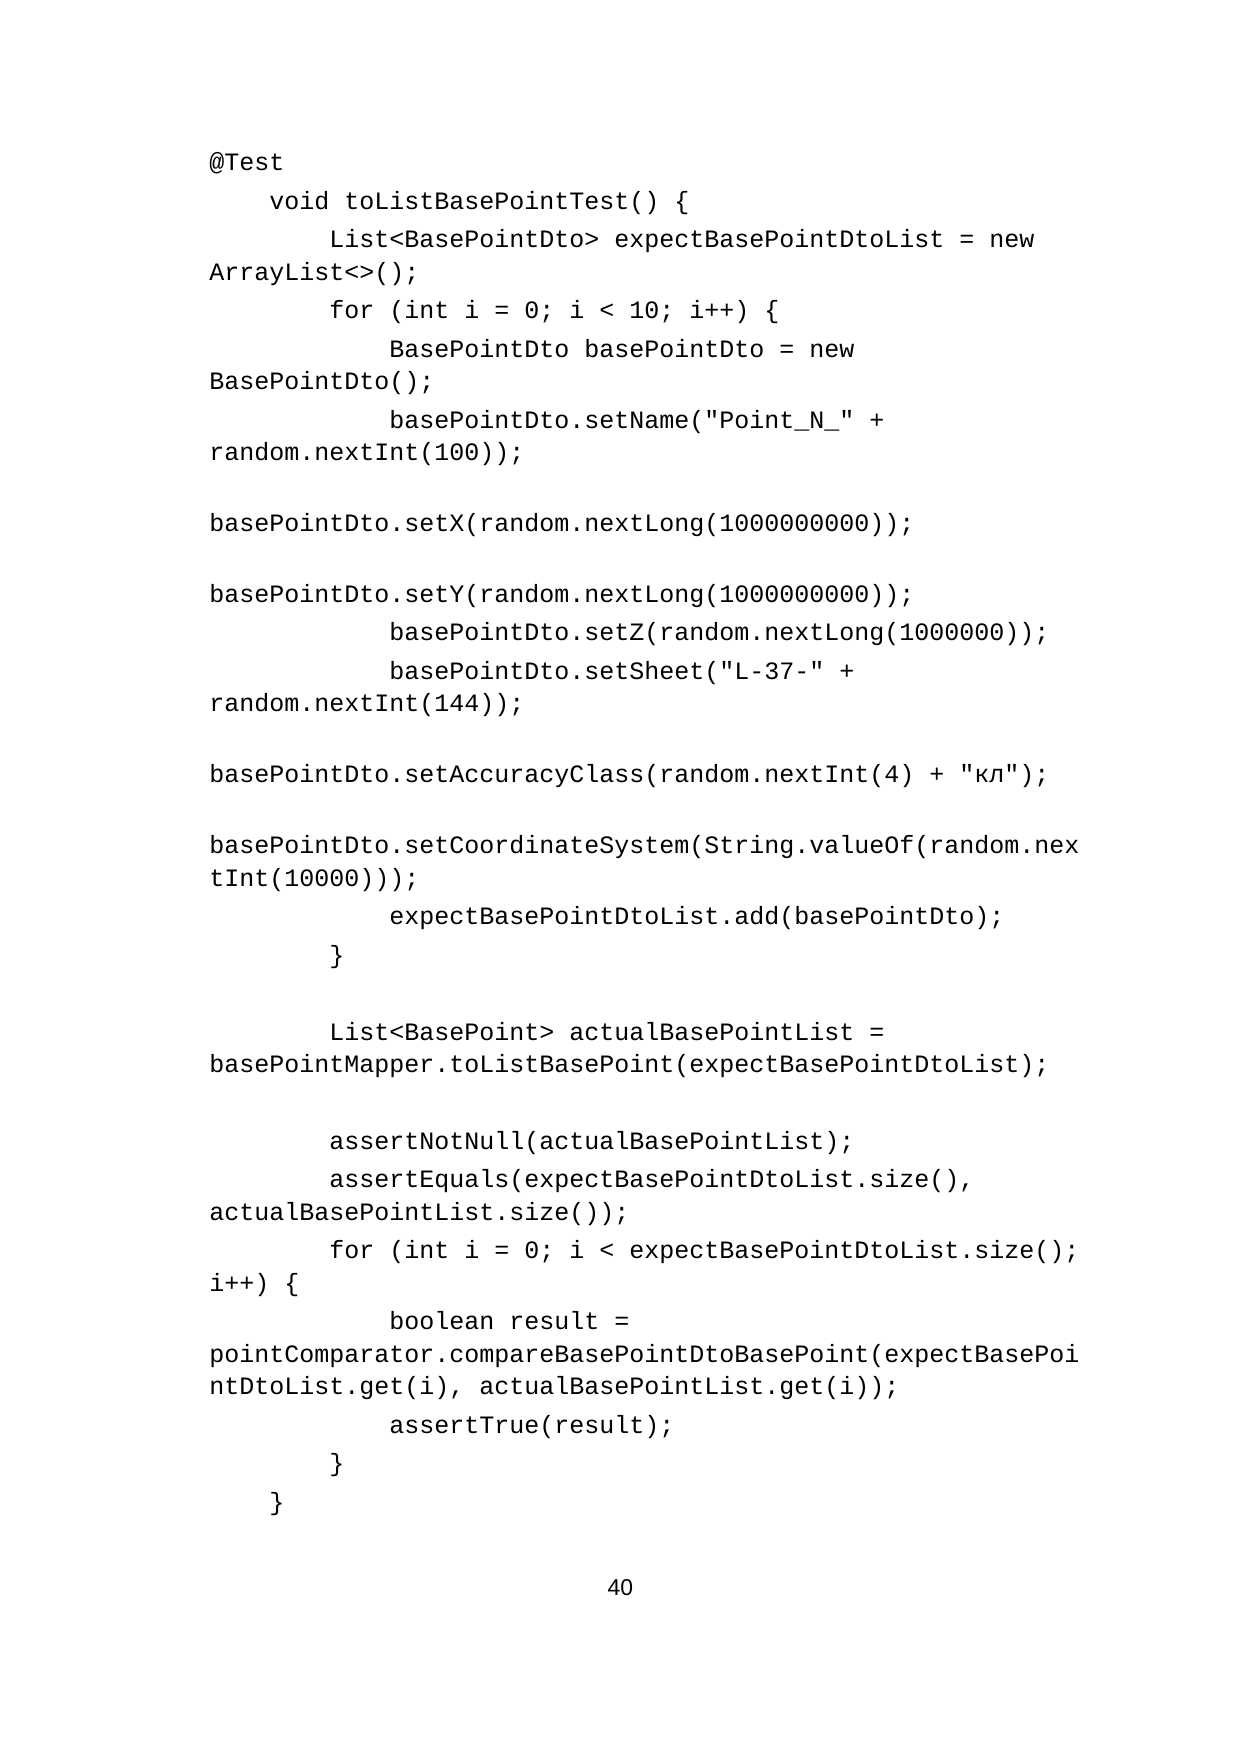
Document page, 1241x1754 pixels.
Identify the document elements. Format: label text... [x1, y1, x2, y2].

text boolean result = pointComparator.compareBasePointDtoBasePoint(expectBasePointDtoList.get(i), actualBasePointList.get(i)); [209, 1309, 1090, 1402]
text List<BasePoint> actualBasePointList = basePointMapper.toListBasePoint(expectBasePointDtoList); [209, 1019, 1090, 1080]
text basePointDto.setAccuracyClass(random.nextInt(4) + "кл"); [209, 729, 1090, 790]
text basePointDto.setY(random.nextLong(1000000000)); [209, 549, 1090, 610]
text assertTrue(result); [209, 1412, 1090, 1441]
text basePointDto.setName("Point_N_" + random.nextInt(100)); [209, 407, 1090, 468]
text assertEquals(expectBasePointDtoList.size(), actualBasePointList.size()); [209, 1167, 1090, 1228]
text BasePointDto basePointDto = new BasePointDto(); [209, 336, 1090, 397]
text assertNotNull(actualBasePointList); [209, 1128, 1090, 1157]
text } [209, 942, 1090, 971]
text basePointDto.setCoordinateSystem(String.valueOf(random.nextInt(10000))); [209, 800, 1090, 894]
text expectBasePointDtoList.add(basePointDto); [209, 904, 1090, 932]
text basePointDto.setSheet("L-37-" + random.nextInt(144)); [209, 658, 1090, 719]
text basePointDto.setX(random.nextLong(1000000000)); [209, 478, 1090, 539]
text basePointDto.setZ(random.nextLong(1000000)); [209, 620, 1090, 648]
text @Test [209, 150, 1090, 178]
text } [209, 1451, 1090, 1479]
text for (int i = 0; i < 10; i++) { [209, 298, 1090, 326]
text for (int i = 0; i < expectBasePointDtoList.size(); i++) { [209, 1238, 1090, 1299]
text List<BasePointDto> expectBasePointDtoList = new ArrayList<>(); [209, 227, 1090, 288]
text } [209, 1489, 1090, 1517]
text void toListBasePointTest() { [209, 188, 1090, 217]
